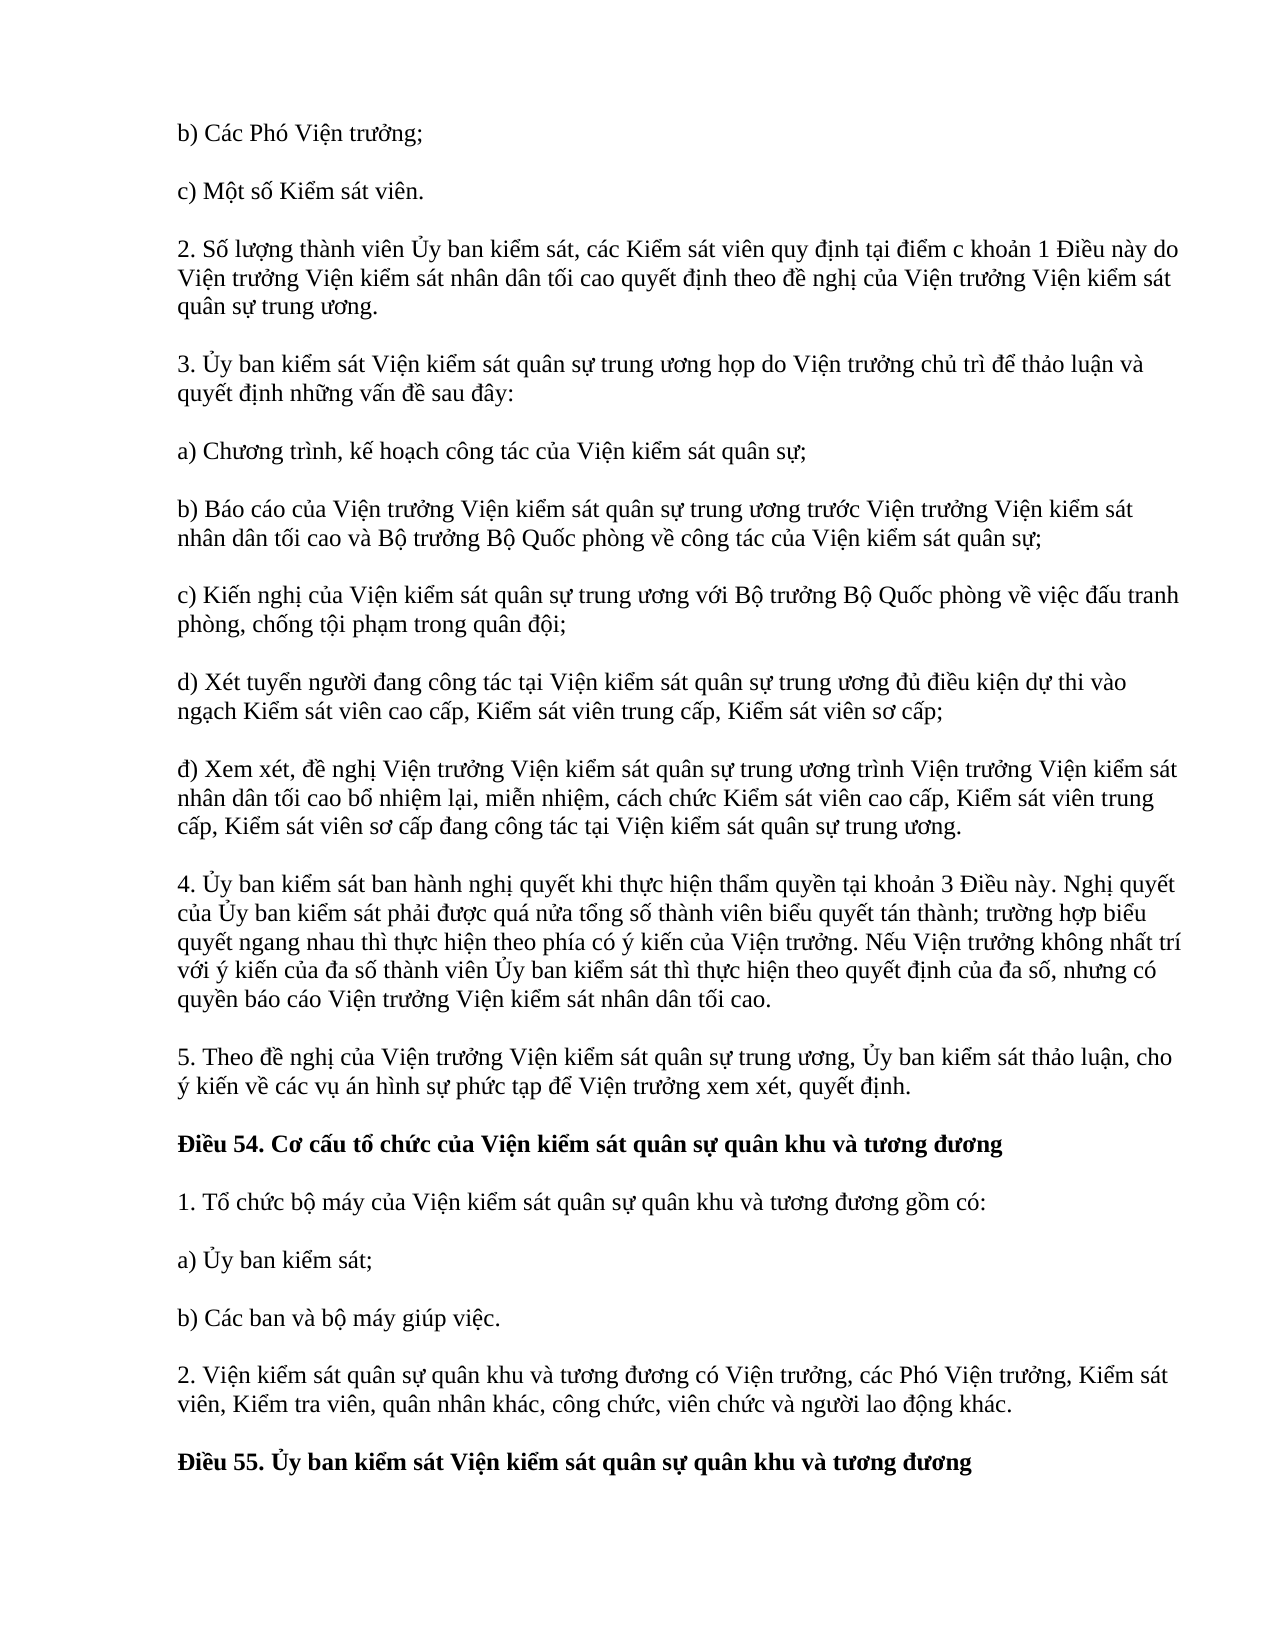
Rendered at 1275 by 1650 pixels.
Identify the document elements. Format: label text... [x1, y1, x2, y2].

text c) Kiến nghị của Viện kiểm sát quân sự trung ương với Bộ trưởng Bộ Quốc phòng về việc đấu tranh phòng, chống tội phạm trong quân đội; [177, 581, 1186, 638]
text 4. Ủy ban kiểm sát ban hành nghị quyết khi thực hiện thẩm quyền tại khoản 3 Điều này. Nghị quyết của Ủy ban kiểm sát phải được quá nửa tổng số thành viên biểu quyết tán thành; trường hợp biểu quyết ngang nhau thì thực hiện theo phía có ý kiến của Viện trưởng. Nếu Viện trưởng không nhất trí với ý kiến của đa số thành viên Ủy ban kiểm sát thì thực hiện theo quyết định của đa số, nhưng có quyền báo cáo Viện trưởng Viện kiểm sát nhân dân tối cao. [177, 869, 1186, 1013]
text 3. Ủy ban kiểm sát Viện kiểm sát quân sự trung ương họp do Viện trưởng chủ trì để thảo luận và quyết định những vấn đề sau đây: [177, 349, 1186, 407]
text b) Báo cáo của Viện trưởng Viện kiểm sát quân sự trung ương trước Viện trưởng Viện kiểm sát nhân dân tối cao và Bộ trưởng Bộ Quốc phòng về công tác của Viện kiểm sát quân sự; [177, 494, 1186, 551]
text b) Các Phó Viện trưởng; [177, 118, 1186, 147]
text 5. Theo đề nghị của Viện trưởng Viện kiểm sát quân sự trung ương, Ủy ban kiểm sát thảo luận, cho ý kiến về các vụ án hình sự phức tạp để Viện trưởng xem xét, quyết định. [177, 1042, 1186, 1100]
text d) Xét tuyển người đang công tác tại Viện kiểm sát quân sự trung ương đủ điều kiện dự thi vào ngạch Kiểm sát viên cao cấp, Kiểm sát viên trung cấp, Kiểm sát viên sơ cấp; [177, 667, 1186, 725]
text Điều 55. Ủy ban kiểm sát Viện kiểm sát quân sự quân khu và tương đương [348, 1447, 1186, 1476]
text a) Chương trình, kế hoạch công tác của Viện kiểm sát quân sự; [177, 436, 1186, 465]
text a) Ủy ban kiểm sát; [276, 1245, 1186, 1273]
text 2. Số lượng thành viên Ủy ban kiểm sát, các Kiểm sát viên quy định tại điểm c khoản 1 Điều này do Viện trưởng Viện kiểm sát nhân dân tối cao quyết định theo đề nghị của Viện trưởng Viện kiểm sát quân sự trung ương. [177, 234, 1186, 320]
text 2. Viện kiểm sát quân sự quân khu và tương đương có Viện trưởng, các Phó Viện trưởng, Kiểm sát viên, Kiểm tra viên, quân nhân khác, công chức, viên chức và người lao động khác. [177, 1361, 1186, 1418]
text 1. Tổ chức bộ máy của Viện kiểm sát quân sự quân khu và tương đương gồm có: [177, 1187, 1186, 1216]
text đ) Xem xét, đề nghị Viện trưởng Viện kiểm sát quân sự trung ương trình Viện trưởng Viện kiểm sát nhân dân tối cao bổ nhiệm lại, miễn nhiệm, cách chức Kiểm sát viên cao cấp, Kiểm sát viên trung cấp, Kiểm sát viên sơ cấp đang công tác tại Viện kiểm sát quân sự trung ương. [177, 754, 1186, 840]
text b) Các ban và bộ máy giúp việc. [177, 1303, 1186, 1331]
text Điều 54. Cơ cấu tổ chức của Viện kiểm sát quân sự quân khu và tương đương [177, 1129, 1186, 1158]
text c) Một số Kiểm sát viên. [177, 176, 1186, 205]
